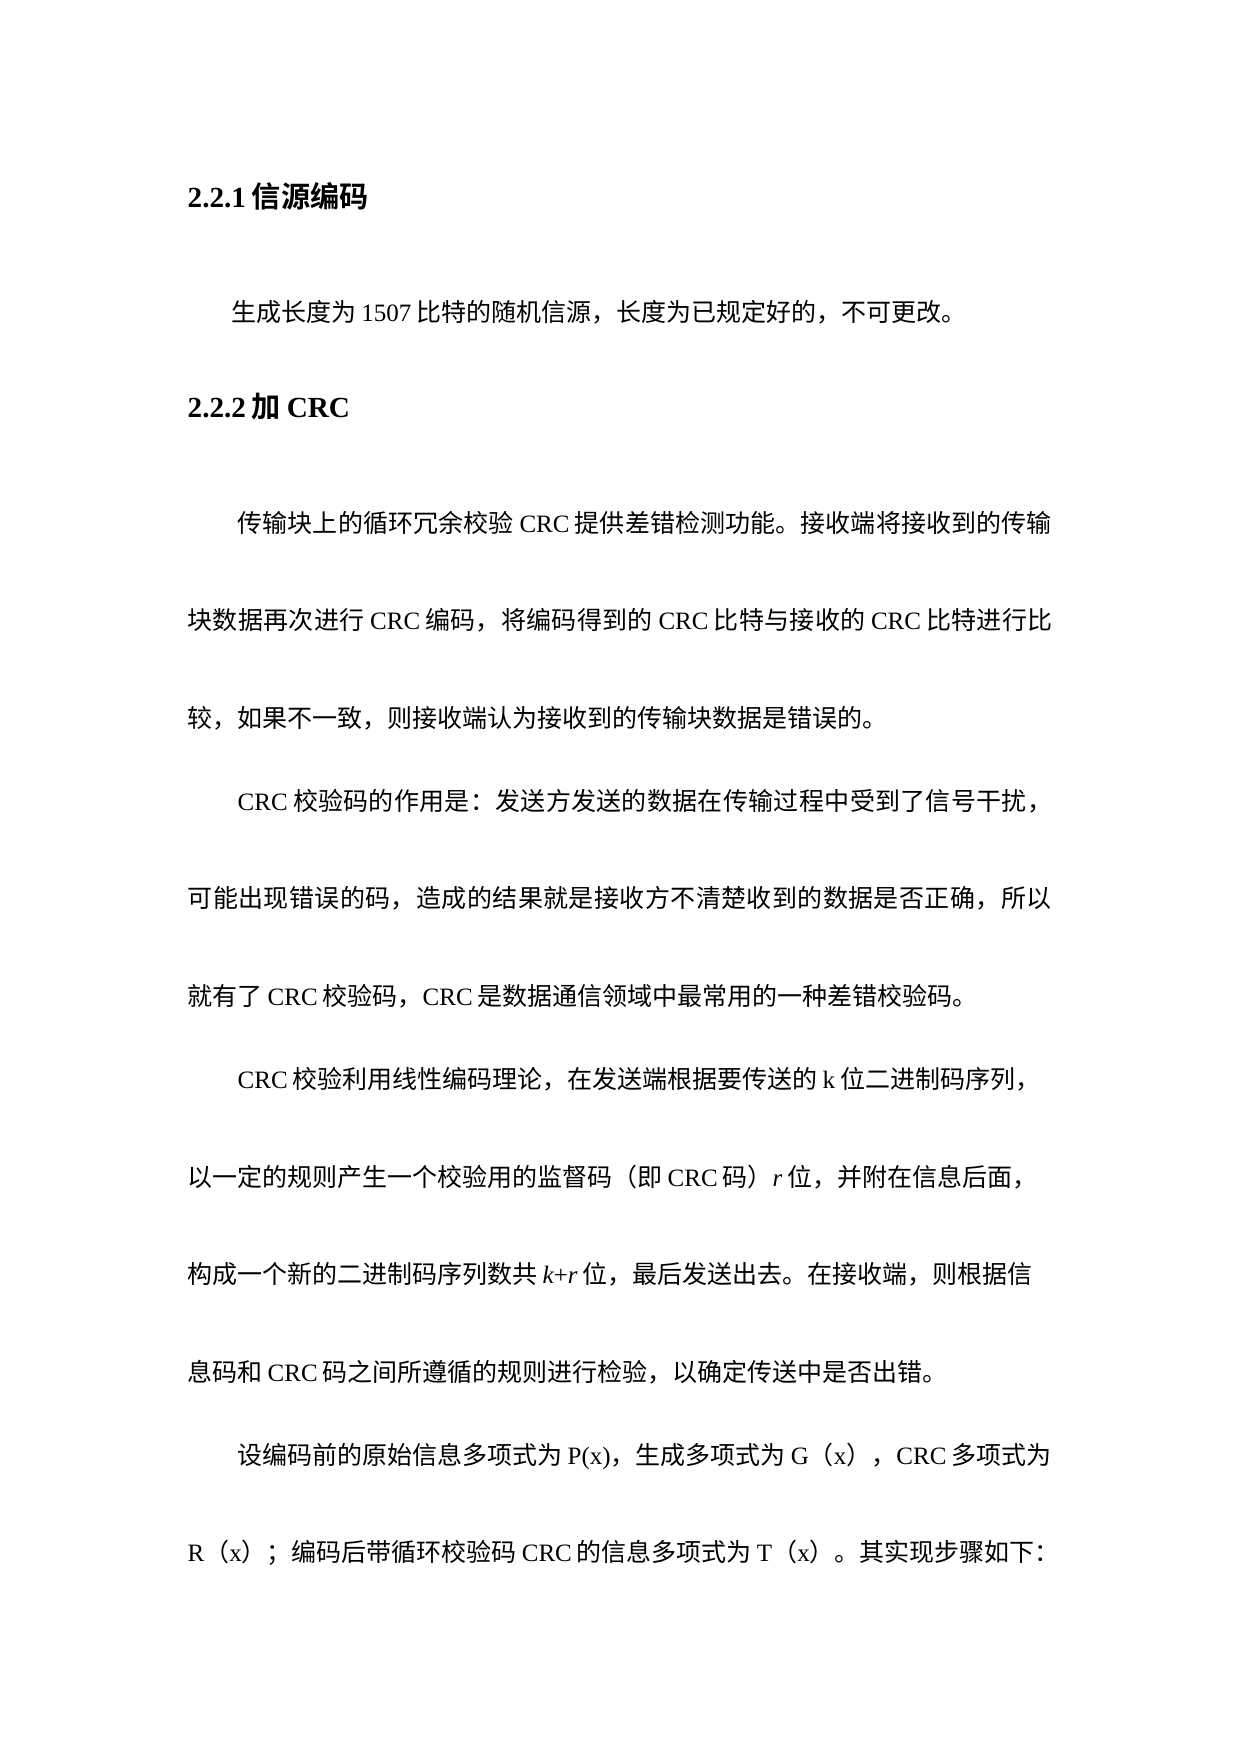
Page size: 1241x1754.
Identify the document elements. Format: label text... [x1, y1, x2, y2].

subtitle 2.2.2加CRC [187, 372, 1053, 437]
text 传输块上的循环冗余校验CRC提供差错检测功能。接收端将接收到的传输块数据再次进行CRC编码，将编码得到的CRC比特与接收的CRC比特进行比较，如果不一致，则接收端认为接收到的传输块数据是错误的。 [187, 489, 1053, 749]
text 设编码前的原始信息多项式为P(x)，生成多项式为G（x），CRC多项式为R（x）；编码后带循环校验码CRC的信息多项式为T（x）。其实现步骤如下： [187, 1421, 1053, 1583]
subtitle 2.2.1信源编码 [187, 162, 1053, 227]
text CRC校验码的作用是：发送方发送的数据在传输过程中受到了信号干扰，可能出现错误的码，造成的结果就是接收方不清楚收到的数据是否正确，所以就有了CRC校验码，CRC是数据通信领域中最常用的一种差错校验码。 [187, 767, 1053, 1027]
text CRC校验利用线性编码理论，在发送端根据要传送的k位二进制码序列，以一定的规则产生一个校验用的监督码（即CRC码）r位，并附在信息后面，构成一个新的二进制码序列数共k+r位，最后发送出去。在接收端，则根据信息码和CRC码之间所遵循的规则进行检验，以确定传送中是否出错。 [187, 1045, 1053, 1403]
text 生成长度为1507比特的随机信源，长度为已规定好的，不可更改。 [187, 278, 1053, 343]
